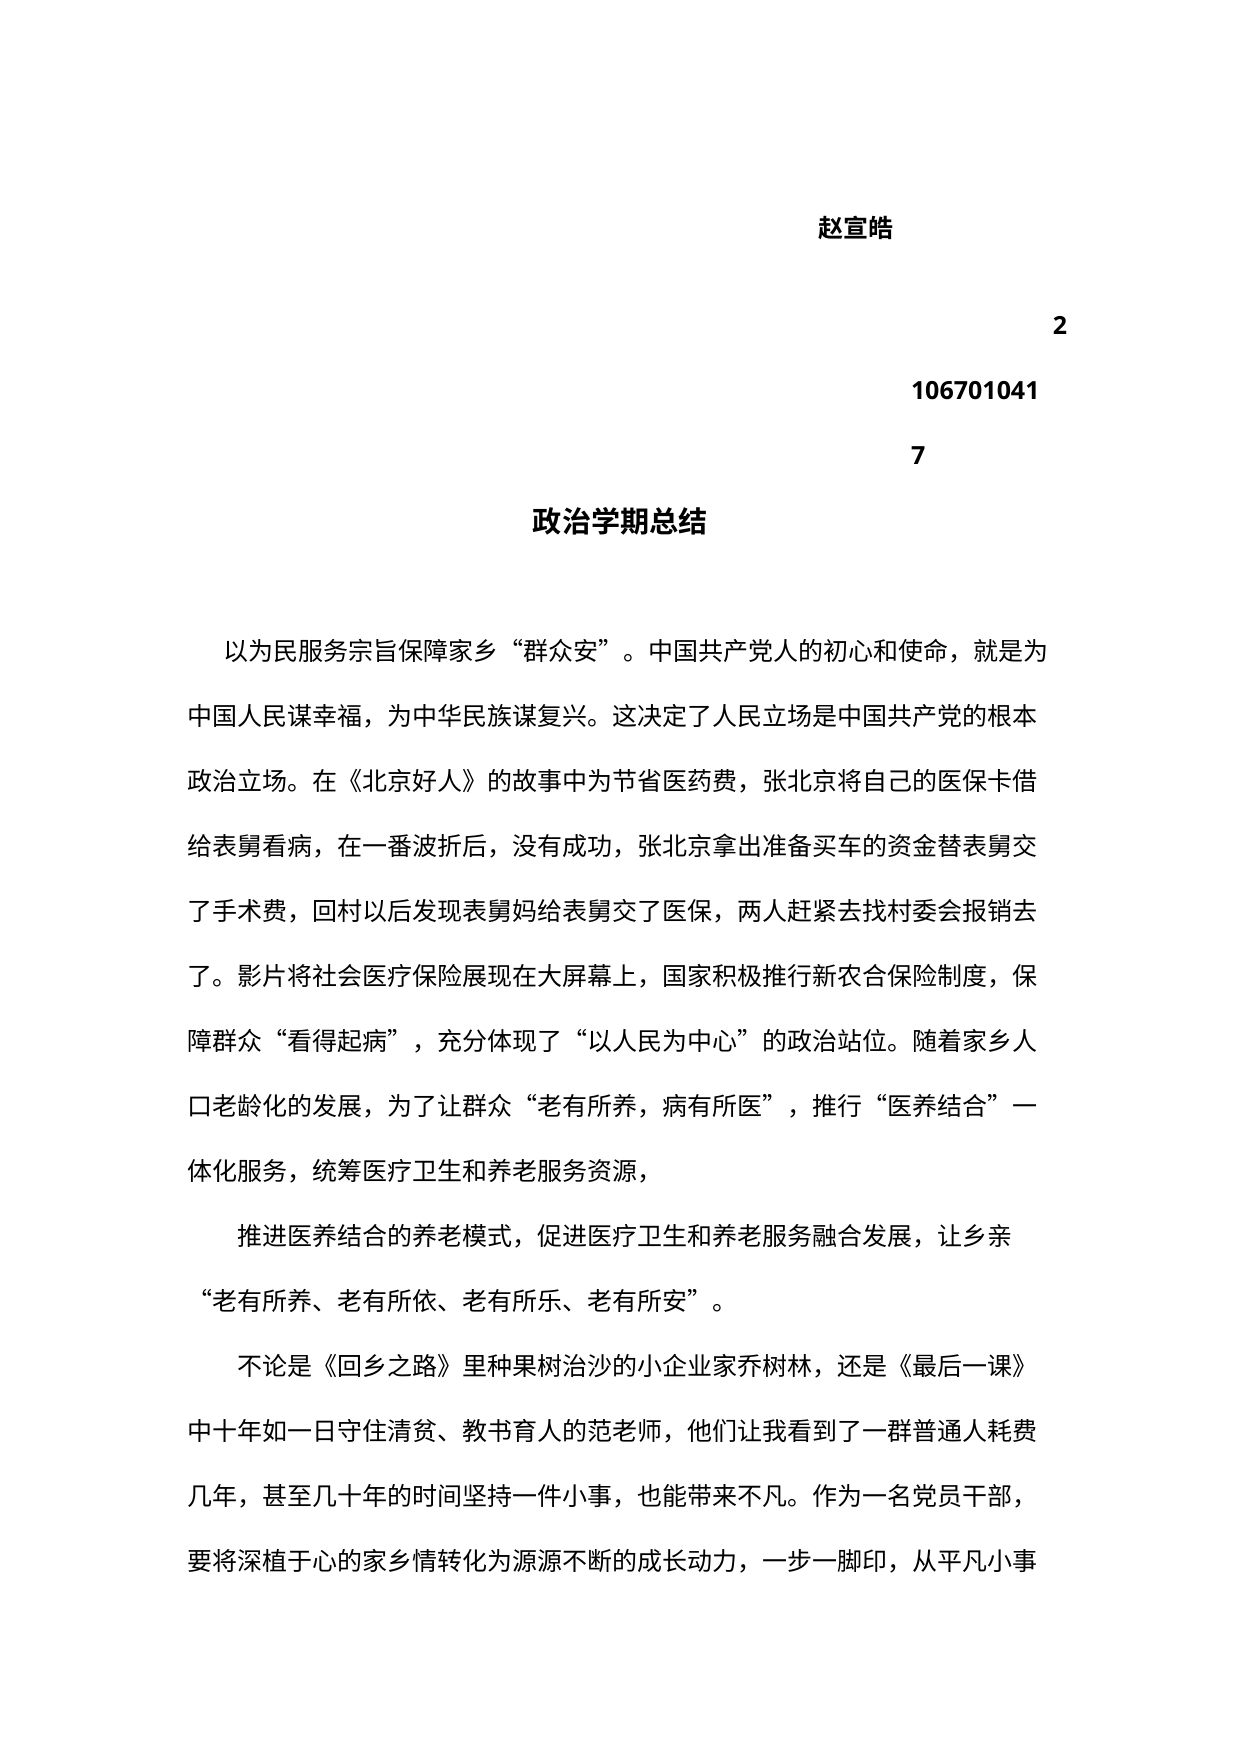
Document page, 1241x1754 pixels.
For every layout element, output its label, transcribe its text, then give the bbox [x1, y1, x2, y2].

text 以为民服务宗旨保障家乡“群众安”。中国共产党人的初心和使命，就是为中国人民谋幸福，为中华民族谋复兴。这决定了人民立场是中国共产党的根本政治立场。在《北京好人》的故事中为节省医药费，张北京将自己的医保卡借给表舅看病，在一番波折后，没有成功，张北京拿出准备买车的资金替表舅交了手术费，回村以后发现表舅妈给表舅交了医保，两人赶紧去找村委会报销去了。影片将社会医疗保险展现在大屏幕上，国家积极推行新农合保险制度，保障群众“看得起病”，充分体现了“以人民为中心”的政治站位。随着家乡人口老龄化的发展，为了让群众“老有所养，病有所医”，推行“医养结合”一体化服务，统筹医疗卫生和养老服务资源， [187, 617, 1053, 1202]
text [187, 1332, 1053, 1592]
text 赵宣皓 [187, 194, 1053, 259]
text 政治学期总结 [187, 487, 1053, 552]
text 21067010417 [911, 292, 1053, 487]
text 推进医养结合的养老模式，促进医疗卫生和养老服务融合发展，让乡亲“老有所养、老有所依、老有所乐、老有所安”。 [187, 1202, 1053, 1332]
